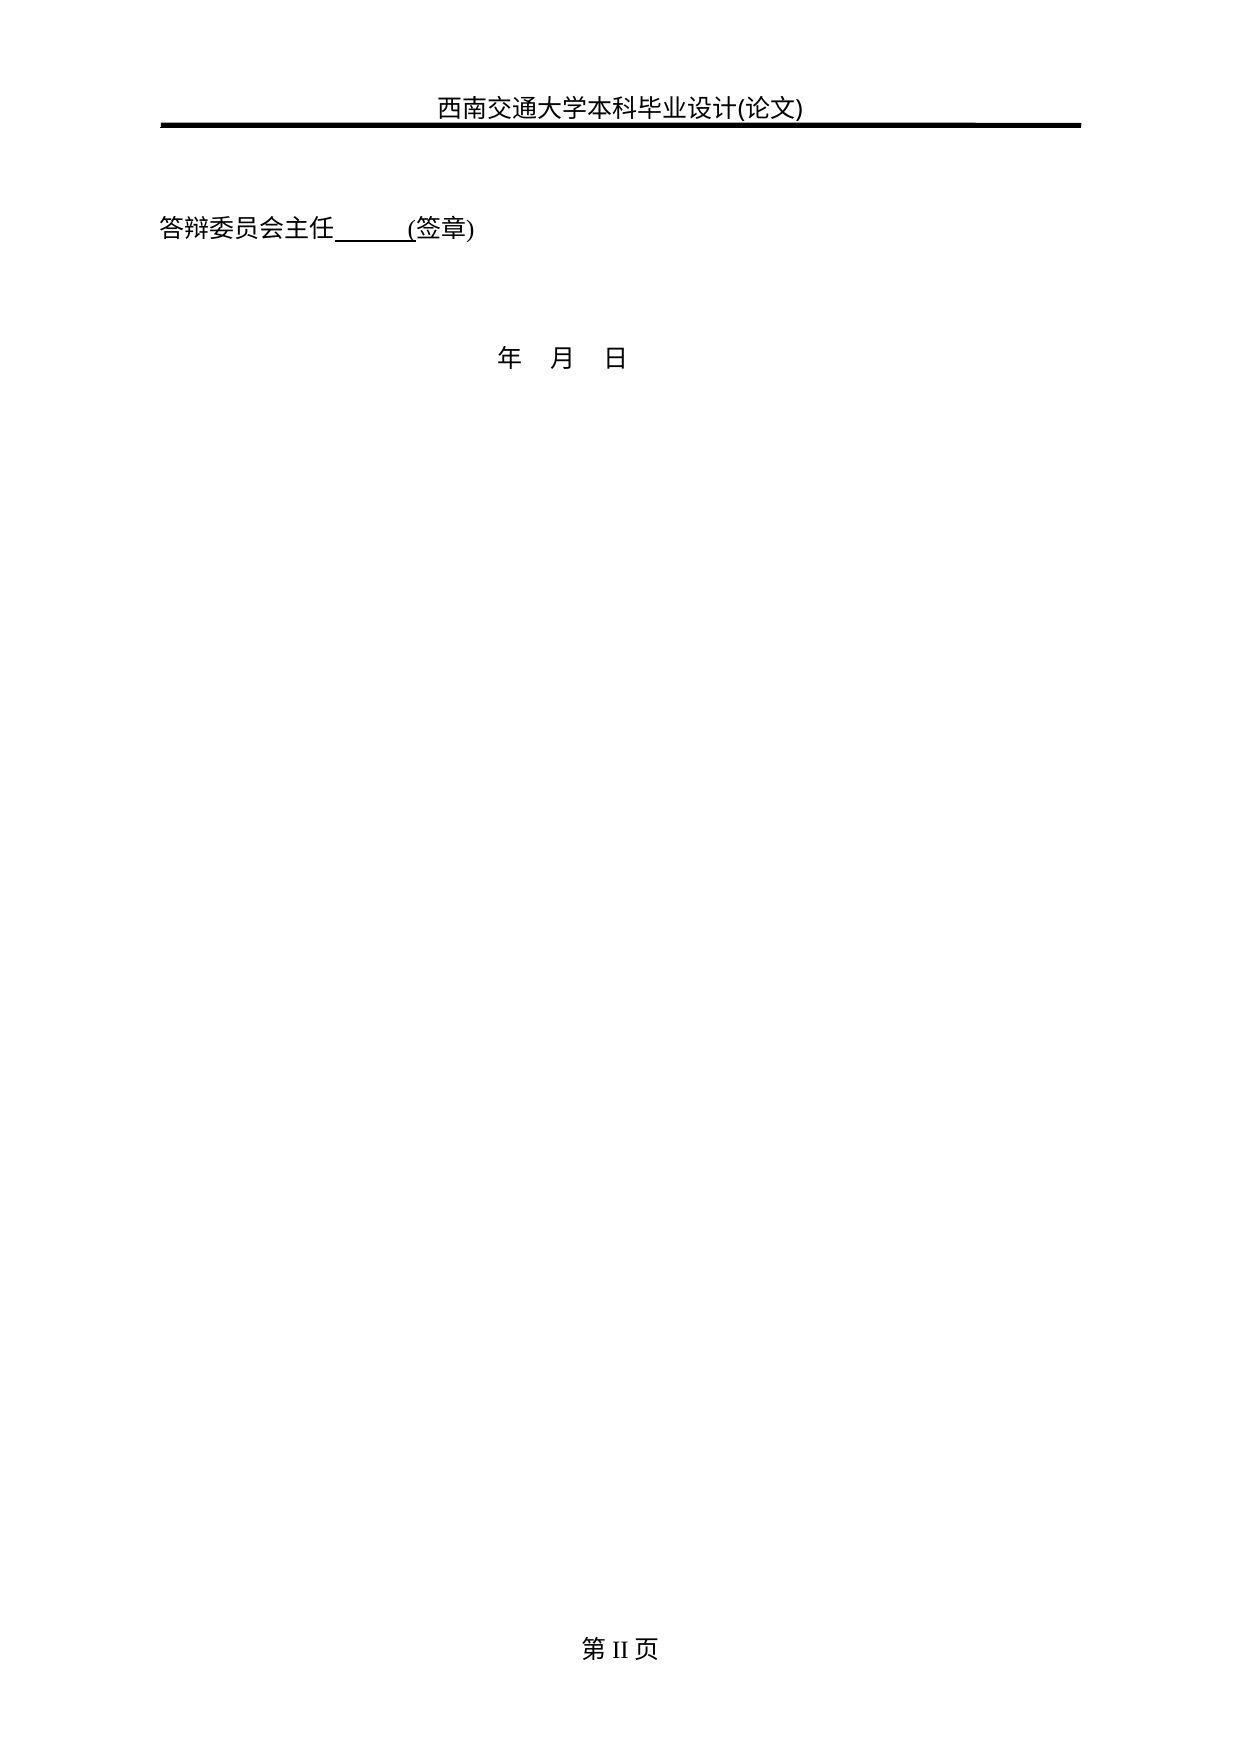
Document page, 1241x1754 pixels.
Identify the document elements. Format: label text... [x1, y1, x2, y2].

text 年 月 日 [159, 324, 1081, 389]
text 答辩委员会主任 (签章) [159, 194, 1081, 259]
